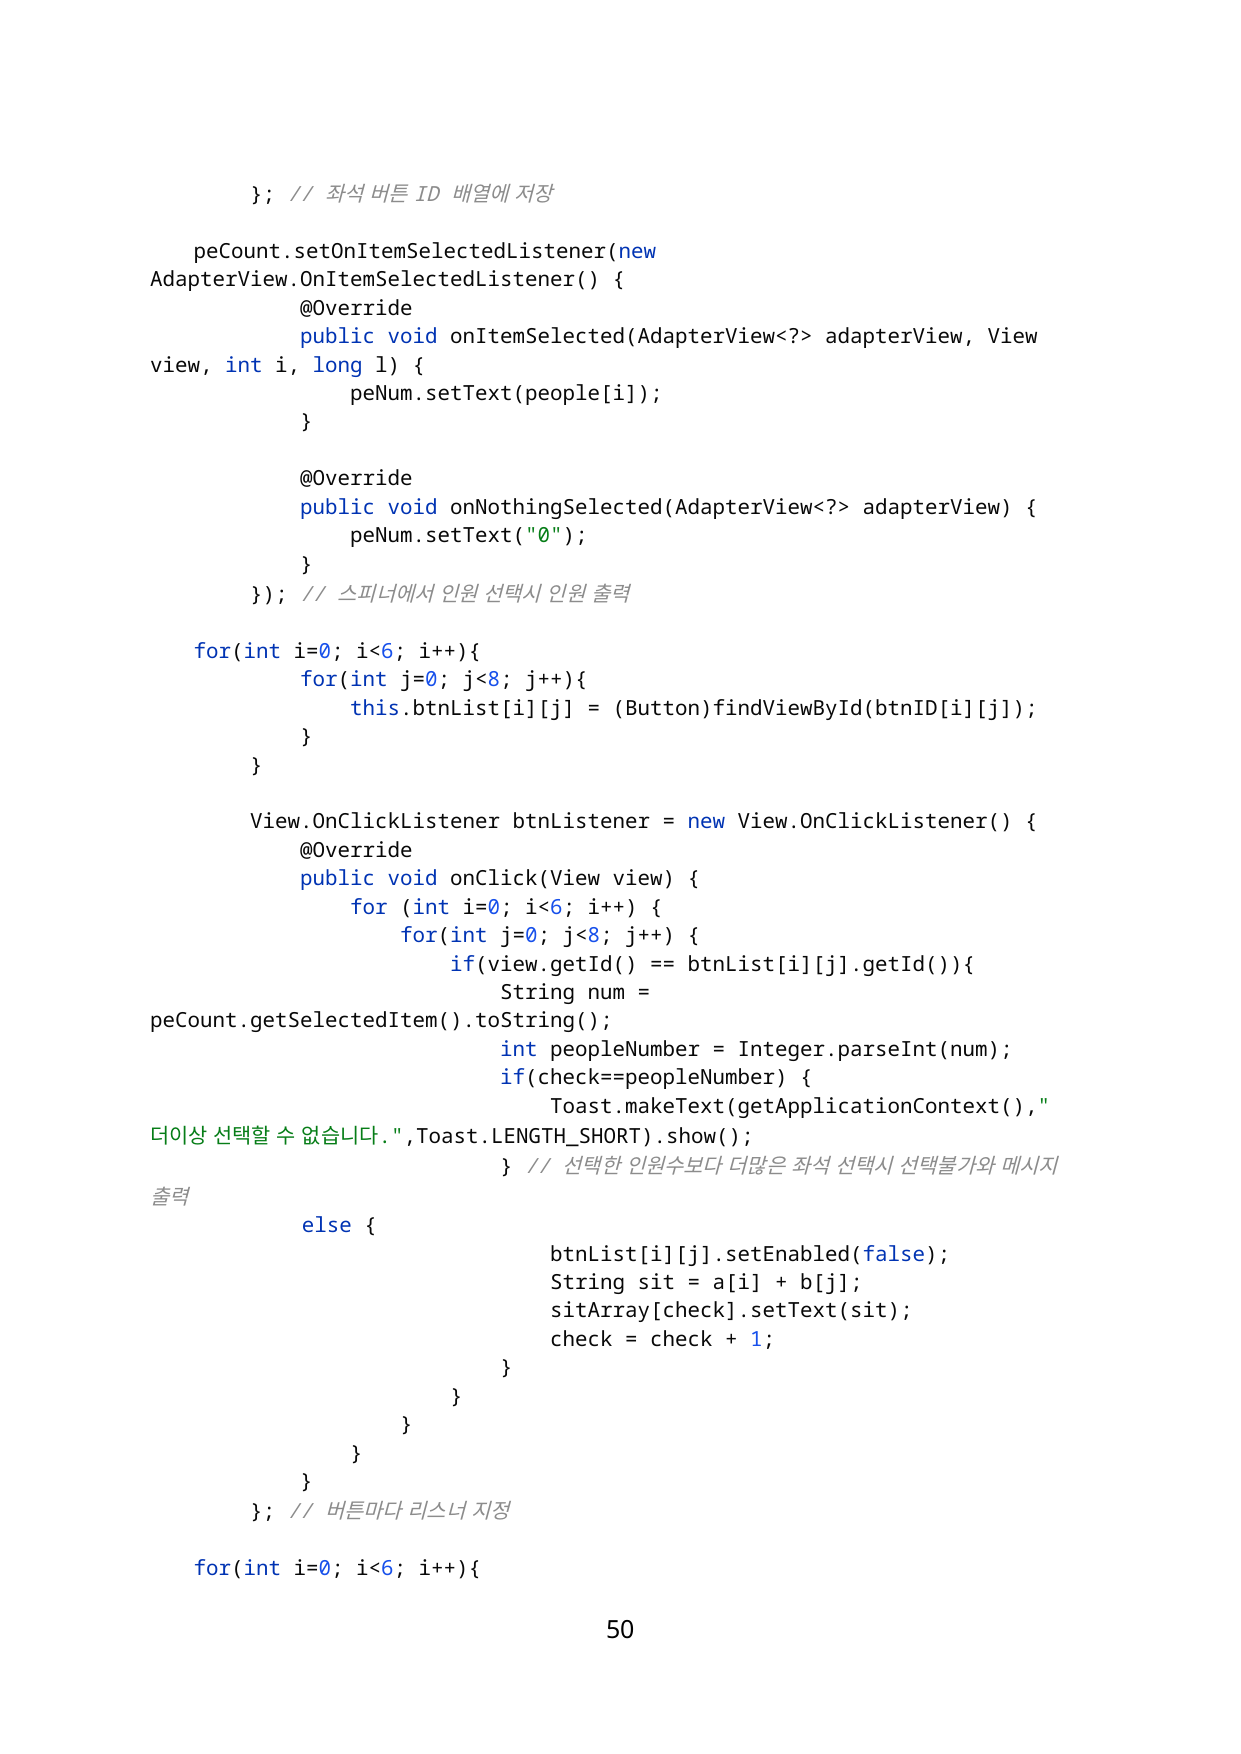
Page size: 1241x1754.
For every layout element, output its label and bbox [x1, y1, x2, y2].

text [150, 177, 1090, 1582]
